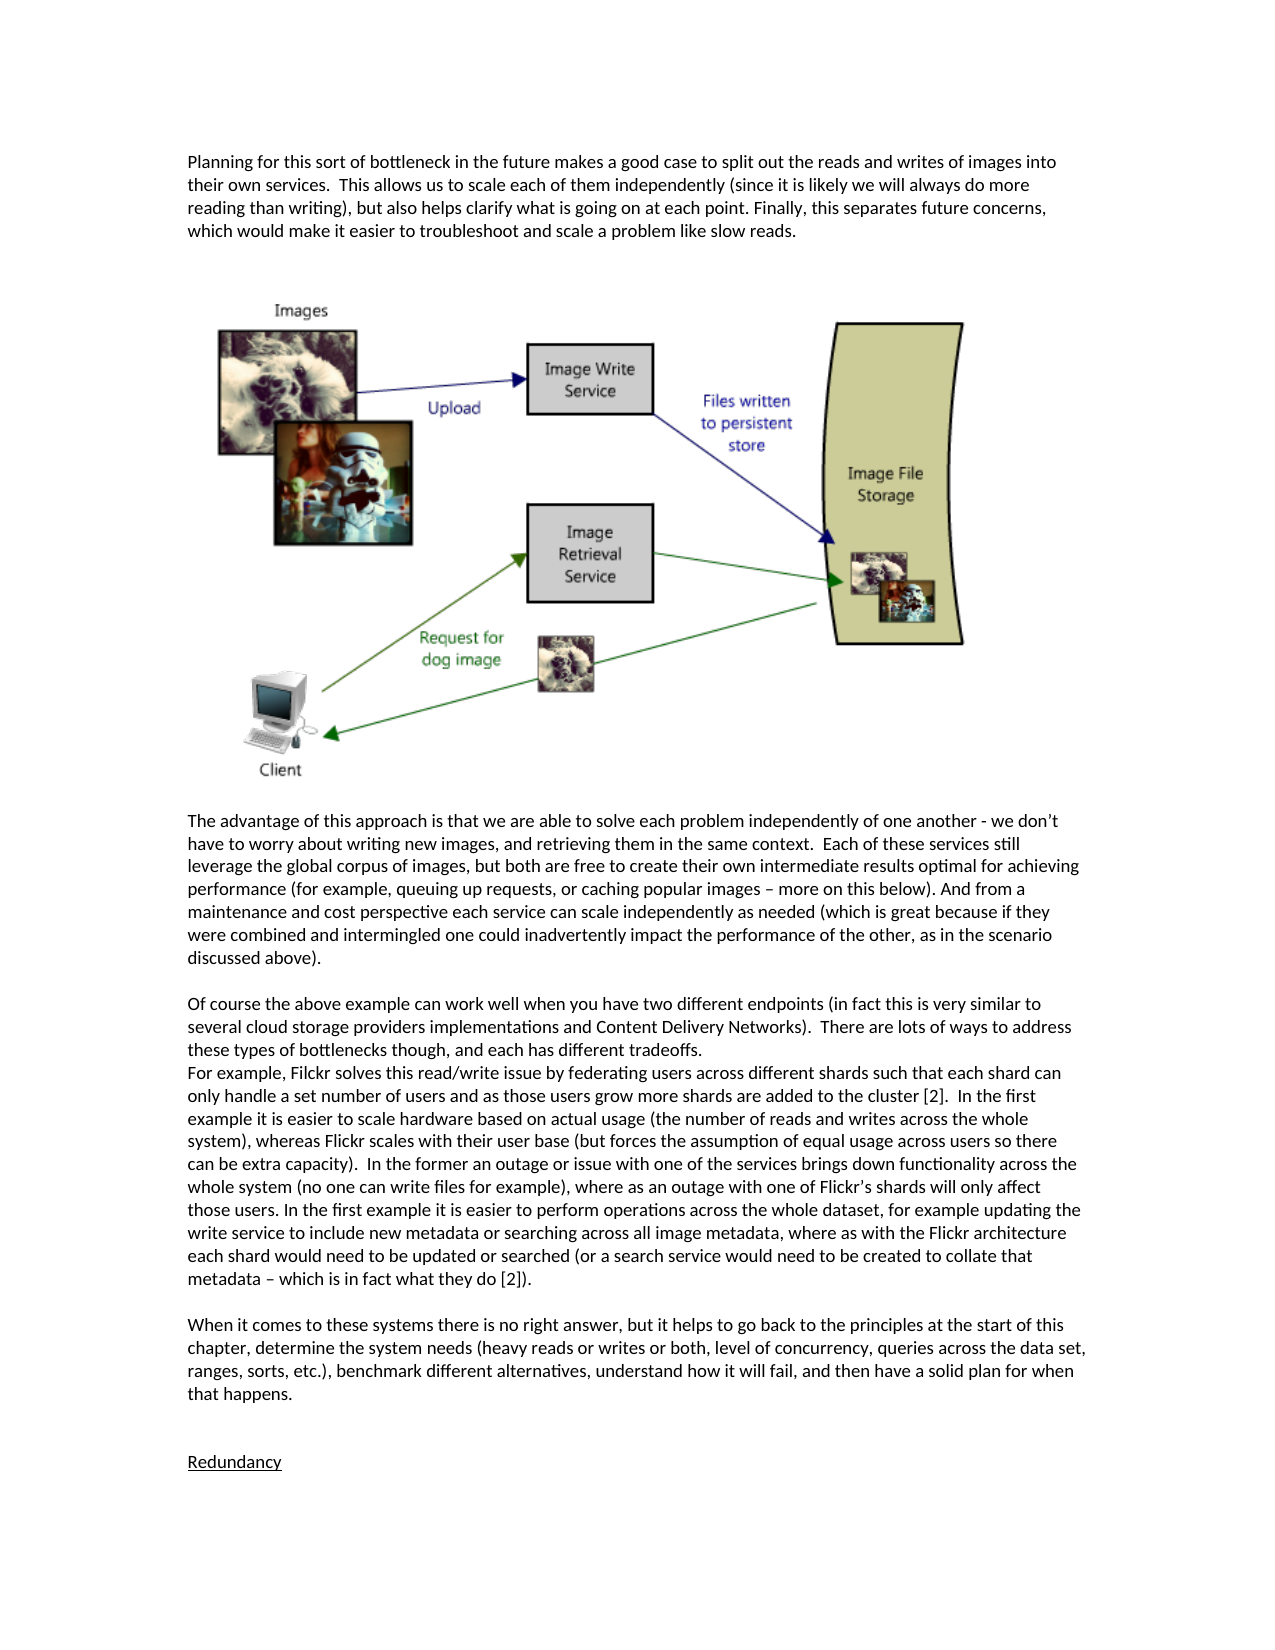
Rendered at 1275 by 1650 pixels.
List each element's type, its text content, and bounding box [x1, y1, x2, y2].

text For example, Filckr solves this read/write issue by federating users across different shards such that each shard can only handle a set number of users and as those users grow more shards are added to the cluster [2]. In the first example it is easier to scale hardware based on actual usage (the number of reads and writes across the whole system), whereas Flickr scales with their user base (but forces the assumption of equal usage across users so there can be extra capacity). In the former an outage or issue with one of the services brings down functionality across the whole system (no one can write files for example), where as an outage with one of Flickr’s shards will only affect those users. In the first example it is easier to perform operations across the whole dataset, for example updating the write service to include new metadata or searching across all image metadata, where as with the Flickr architecture each shard would need to be updated or searched (or a search service would need to be created to collate that metadata – which is in fact what they do [2]). [187, 1061, 1087, 1290]
text Of course the above example can work well when you have two different endpoints (in fact this is very similar to several cloud storage providers implementations and Content Delivery Networks). There are lots of ways to address these types of bottlenecks though, and each has different tradeoffs. [187, 992, 1087, 1061]
text When it comes to these systems there is no right answer, but it helps to go back to the principles at the start of this chapter, determine the system needs (heavy reads or writes or both, level of concurrency, queries across the data set, ranges, sorts, etc.), benchmark different alternatives, understand how it will fail, and then have a solid plan for when that happens. [187, 1313, 1087, 1404]
picture [187, 264, 994, 786]
text The advantage of this approach is that we are able to solve each problem independently of one another - we don’t have to worry about writing new images, and retrieving them in the same context. Each of these services still leverage the global corpus of images, but both are free to create their own intermediate results optimal for achieving performance (for example, queuing up requests, or caching popular images – more on this below). And from a maintenance and cost perspective each service can scale independently as needed (which is great because if they were combined and intermingled one could inadvertently impact the performance of the other, as in the scenario discussed above). [187, 809, 1087, 969]
text Planning for this sort of bottleneck in the future makes a good case to split out the reads and writes of images into their own services. This allows us to scale each of them independently (since it is likely we will always do more reading than writing), but also helps clarify what is going on at each point. Finally, this separates future concerns, which would make it easier to troubleshoot and scale a problem like slow reads. [187, 150, 1087, 242]
text Redundancy [187, 1450, 1087, 1473]
